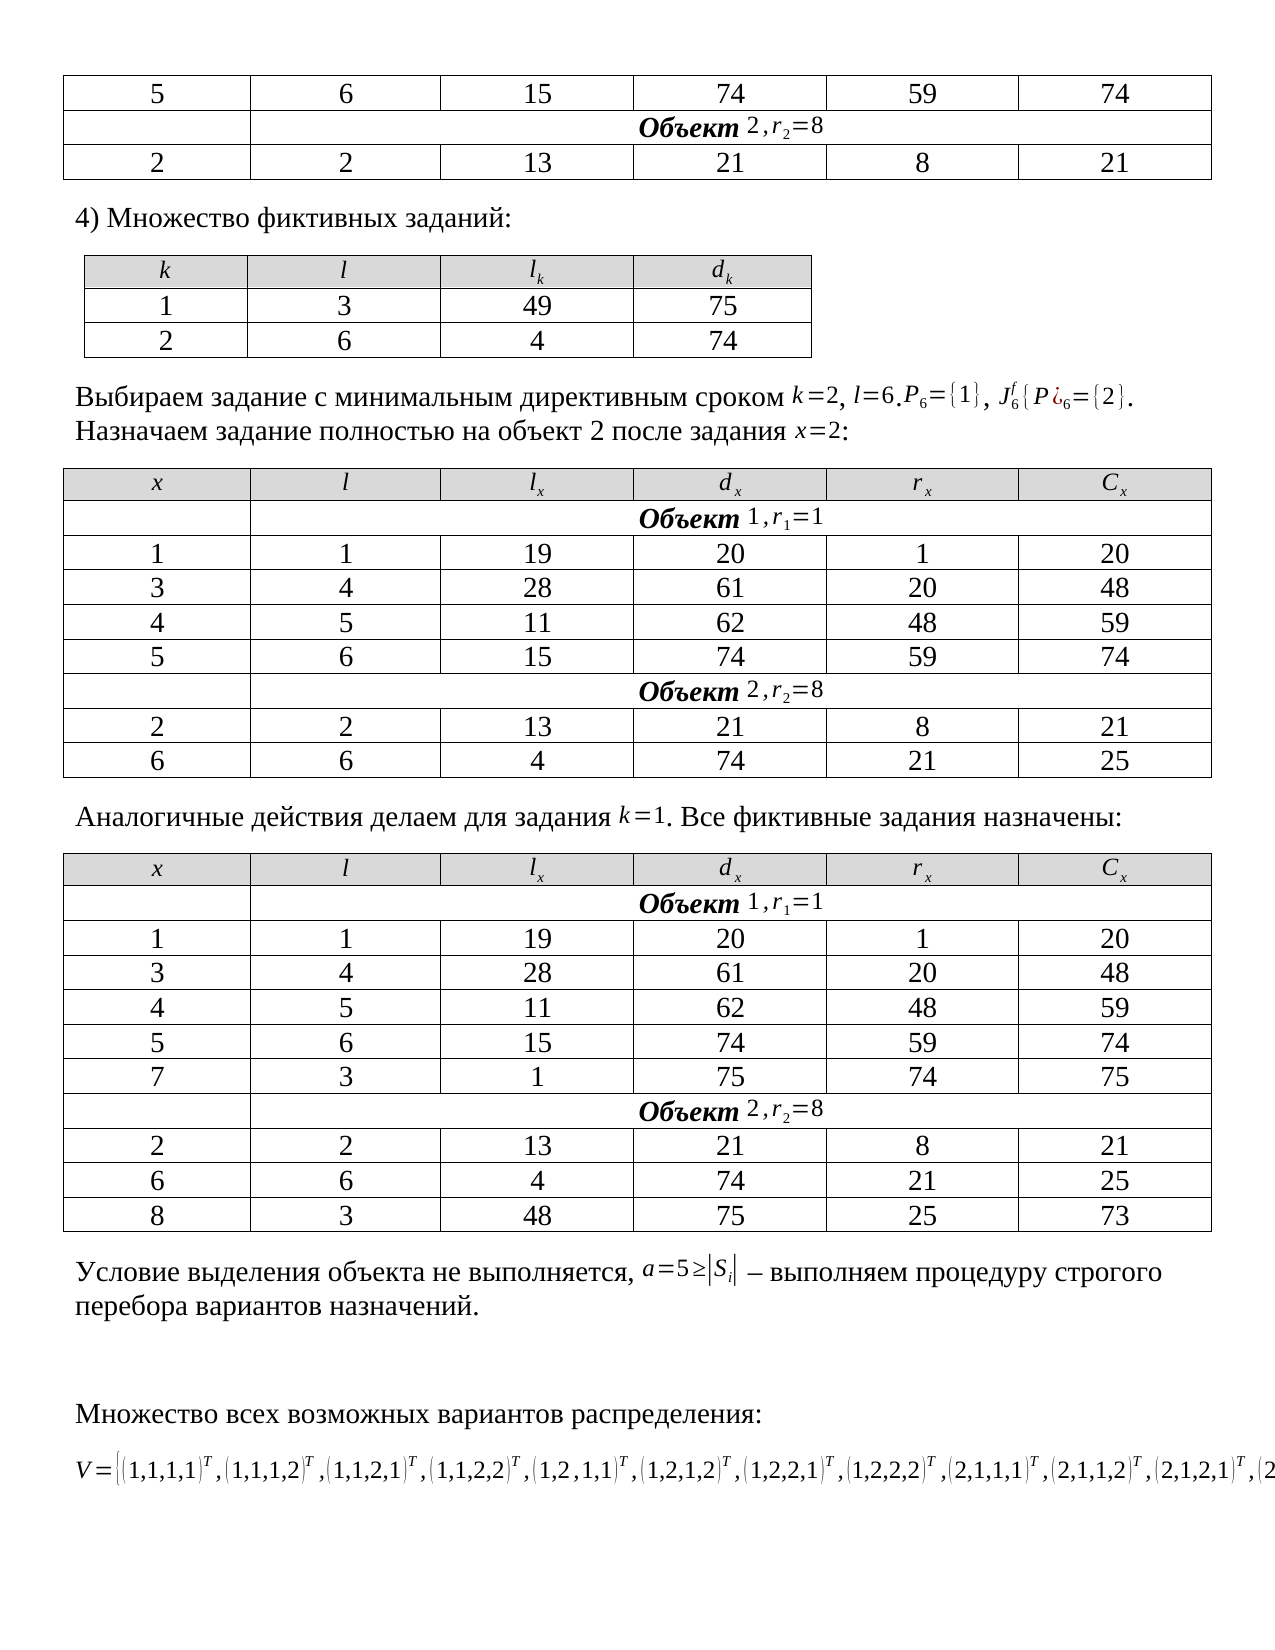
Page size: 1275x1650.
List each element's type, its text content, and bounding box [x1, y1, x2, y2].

table_cell 74 [634, 76, 826, 109]
table_cell 59 [827, 640, 1018, 673]
table_cell 62 [634, 990, 826, 1024]
table_cell 75 [634, 289, 811, 322]
table_cell 74 [634, 1025, 826, 1058]
table_cell 73 [1019, 1198, 1211, 1231]
table_cell 8 [64, 1198, 250, 1231]
table_cell 28 [441, 570, 633, 604]
table_cell 74 [634, 323, 811, 357]
table_header [1019, 469, 1211, 500]
table_cell 1 [827, 536, 1018, 569]
table_cell 61 [634, 570, 826, 604]
table_header [64, 469, 250, 500]
table_cell 59 [1019, 605, 1211, 638]
table_header [634, 256, 811, 287]
text 4) Множество фиктивных заданий: [75, 201, 1200, 234]
table_header [85, 256, 247, 287]
table_cell Объект [251, 674, 1211, 708]
table_cell Объект [251, 886, 1211, 920]
table_cell 8 [827, 145, 1018, 179]
table_cell 4 [441, 1163, 633, 1197]
text Множество всех возможных вариантов распределения: [75, 1396, 1200, 1430]
text Условие выделения объекта не выполняется, – выполняем процедуру строгого перебора вариантов назначений. [75, 1253, 1200, 1321]
table_cell 15 [441, 640, 633, 673]
table_cell 4 [441, 743, 633, 777]
table_cell 25 [1019, 743, 1211, 777]
table_cell 19 [441, 536, 633, 569]
table_cell 5 [251, 990, 440, 1024]
table_cell 19 [441, 921, 633, 954]
table_cell [64, 1094, 250, 1127]
table_header [441, 854, 633, 885]
table_cell 20 [634, 536, 826, 569]
table_cell 21 [1019, 145, 1211, 179]
table_cell 2 [64, 1129, 250, 1162]
table_cell 6 [251, 76, 440, 109]
table_cell Объект [251, 111, 1211, 144]
table_cell 4 [64, 605, 250, 638]
table_cell 21 [634, 1129, 826, 1162]
table_cell 2 [64, 145, 250, 179]
table_cell 21 [1019, 709, 1211, 742]
table_cell 59 [1019, 990, 1211, 1024]
table_cell 1 [64, 536, 250, 569]
table_cell 75 [634, 1059, 826, 1093]
table_cell 21 [827, 743, 1018, 777]
table_cell 74 [634, 640, 826, 673]
table_header [827, 469, 1018, 500]
table_cell 6 [248, 323, 440, 357]
table_cell 2 [64, 709, 250, 742]
table_cell 2 [251, 709, 440, 742]
table_cell 5 [64, 640, 250, 673]
table_header [251, 854, 440, 885]
table_cell 48 [827, 605, 1018, 638]
table_cell 7 [64, 1059, 250, 1093]
table_cell 1 [441, 1059, 633, 1093]
table_cell 8 [827, 709, 1018, 742]
table_cell 6 [64, 1163, 250, 1197]
table_cell 62 [634, 605, 826, 638]
table_cell 1 [85, 289, 247, 322]
table_cell 6 [251, 1025, 440, 1058]
table_cell 28 [441, 956, 633, 989]
text Аналогичные действия делаем для задания . Все фиктивные задания назначены: [75, 799, 1200, 832]
table_cell 13 [441, 145, 633, 179]
table_cell 74 [1019, 640, 1211, 673]
table_cell 6 [251, 743, 440, 777]
table_cell 20 [827, 956, 1018, 989]
table_cell 6 [251, 640, 440, 673]
table_cell 11 [441, 605, 633, 638]
table_cell 11 [441, 990, 633, 1024]
table_cell 1 [827, 921, 1018, 954]
table_cell 25 [1019, 1163, 1211, 1197]
table_cell 25 [827, 1198, 1018, 1231]
table_cell 48 [827, 990, 1018, 1024]
table_cell 4 [251, 956, 440, 989]
table_cell 5 [251, 605, 440, 638]
table_cell Объект [251, 501, 1211, 535]
table_cell 61 [634, 956, 826, 989]
table_cell 3 [64, 570, 250, 604]
table_cell 21 [634, 145, 826, 179]
table_cell 21 [827, 1163, 1018, 1197]
table_cell 75 [634, 1198, 826, 1231]
table_cell 48 [441, 1198, 633, 1231]
table_header [634, 469, 826, 500]
table_cell 5 [64, 1025, 250, 1058]
table_cell 2 [251, 1129, 440, 1162]
table_cell 1 [64, 921, 250, 954]
table_cell 74 [634, 1163, 826, 1197]
table_cell 2 [251, 145, 440, 179]
table_header [64, 854, 250, 885]
table_cell 3 [64, 956, 250, 989]
table_cell 20 [1019, 921, 1211, 954]
table_cell 21 [634, 709, 826, 742]
table_cell [64, 674, 250, 708]
table_cell 75 [1019, 1059, 1211, 1093]
table_cell 15 [441, 76, 633, 109]
table_cell 74 [634, 743, 826, 777]
table_cell [64, 111, 250, 144]
table_cell 4 [441, 323, 633, 357]
table_cell 6 [64, 743, 250, 777]
table_cell 5 [64, 76, 250, 109]
table_header [827, 854, 1018, 885]
table_cell 48 [1019, 570, 1211, 604]
table_cell 15 [441, 1025, 633, 1058]
table_cell [64, 501, 250, 535]
table_cell 6 [251, 1163, 440, 1197]
table_cell 20 [827, 570, 1018, 604]
text Выбираем задание с минимальным директивным сроком , ., . Назначаем задание полностью на объект 2 после задания : [75, 378, 1200, 447]
table_cell 3 [251, 1059, 440, 1093]
table_cell 4 [251, 570, 440, 604]
table_cell 21 [1019, 1129, 1211, 1162]
table_cell 59 [827, 1025, 1018, 1058]
table_cell 1 [251, 921, 440, 954]
table_cell 49 [441, 289, 633, 322]
table_cell Объект [251, 1094, 1211, 1127]
table_header [634, 854, 826, 885]
table_header [251, 469, 440, 500]
table_header [441, 469, 633, 500]
table_cell 3 [248, 289, 440, 322]
table_cell 74 [1019, 1025, 1211, 1058]
table_header [1019, 854, 1211, 885]
table_cell 2 [85, 323, 247, 357]
table_cell 48 [1019, 956, 1211, 989]
table_cell 20 [634, 921, 826, 954]
table_cell [64, 886, 250, 920]
table_cell 8 [827, 1129, 1018, 1162]
table_cell 1 [251, 536, 440, 569]
table_header [441, 256, 633, 287]
table_cell 3 [251, 1198, 440, 1231]
table_cell 13 [441, 1129, 633, 1162]
table_cell 4 [64, 990, 250, 1024]
table_cell 74 [1019, 76, 1211, 109]
table_cell 74 [827, 1059, 1018, 1093]
table_cell 20 [1019, 536, 1211, 569]
table_header [248, 256, 440, 287]
table_cell 59 [827, 76, 1018, 109]
table_cell 13 [441, 709, 633, 742]
